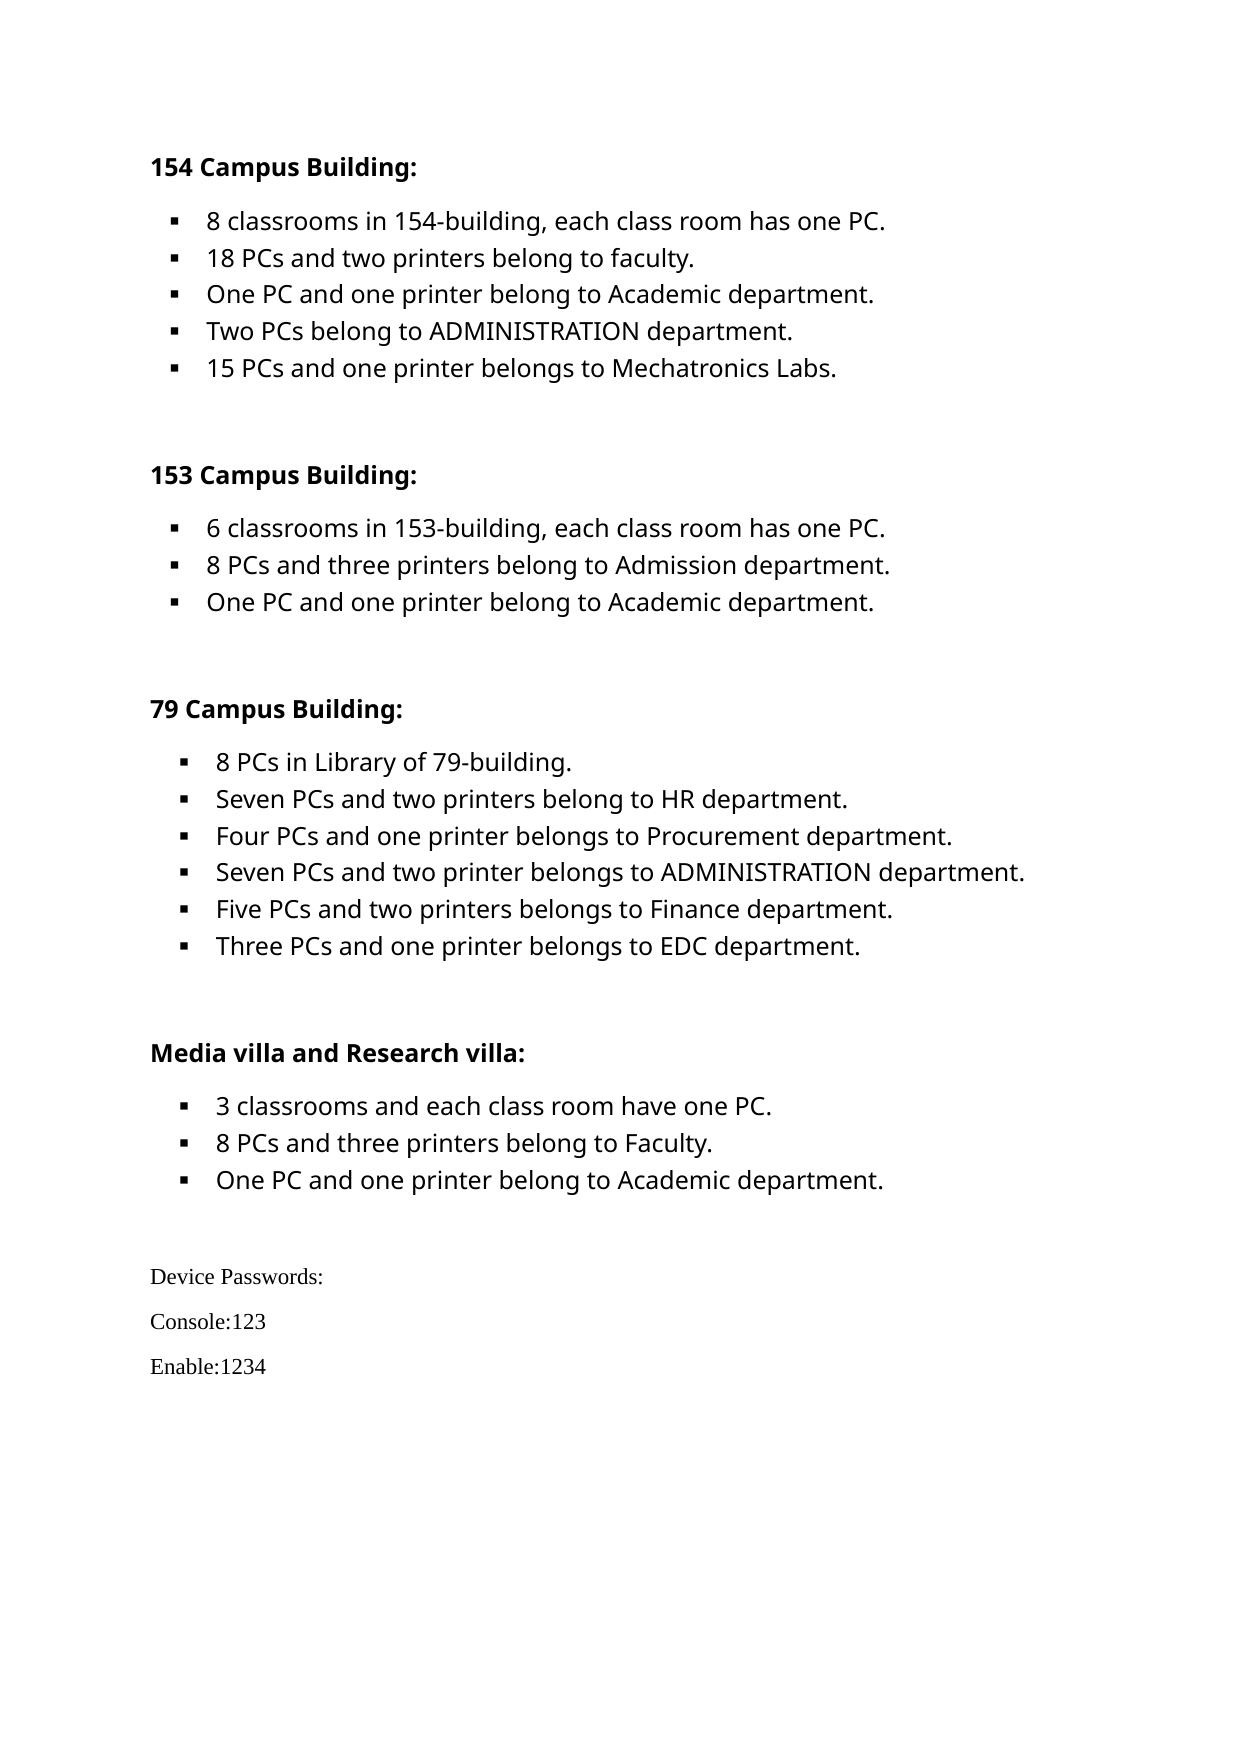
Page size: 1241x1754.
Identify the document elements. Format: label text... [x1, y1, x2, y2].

list Three PCs and one printer belongs to EDC department. [178, 928, 1090, 963]
list 8 PCs and three printers belong to Faculty. [178, 1126, 1090, 1160]
list Four PCs and one printer belongs to Procurement department. [178, 818, 1090, 852]
list 6 classrooms in 153-building, each class room has one PC. [169, 511, 1090, 545]
text 79 Campus Building: [150, 691, 1090, 725]
list One PC and one printer belong to Academic department. [169, 584, 1090, 618]
list Two PCs belong to ADMINISTRATION department. [169, 314, 1090, 348]
list 3 classrooms and each class room have one PC. [178, 1089, 1090, 1123]
text 154 Campus Building: [150, 150, 1090, 184]
list One PC and one printer belong to Academic department. [169, 277, 1090, 311]
list Seven PCs and two printers belong to HR department. [178, 781, 1090, 816]
list Seven PCs and two printer belongs to ADMINISTRATION department. [178, 855, 1090, 889]
list 18 PCs and two printers belong to faculty. [169, 240, 1090, 274]
list One PC and one printer belong to Academic department. [178, 1162, 1090, 1196]
list Five PCs and two printers belongs to Finance department. [178, 892, 1090, 926]
text Device Passwords: [150, 1263, 1090, 1289]
text Media villa and Research villa: [150, 1035, 1090, 1069]
list 15 PCs and one printer belongs to Mechatronics Labs. [169, 351, 1090, 384]
text Console:123 [150, 1308, 1090, 1334]
text 153 Campus Building: [150, 457, 1090, 491]
text Enable:1234 [150, 1353, 1090, 1379]
list 8 PCs in Library of 79-building. [178, 745, 1090, 779]
list 8 classrooms in 154-building, each class room has one PC. [169, 203, 1090, 237]
list 8 PCs and three printers belong to Admission department. [169, 548, 1090, 582]
